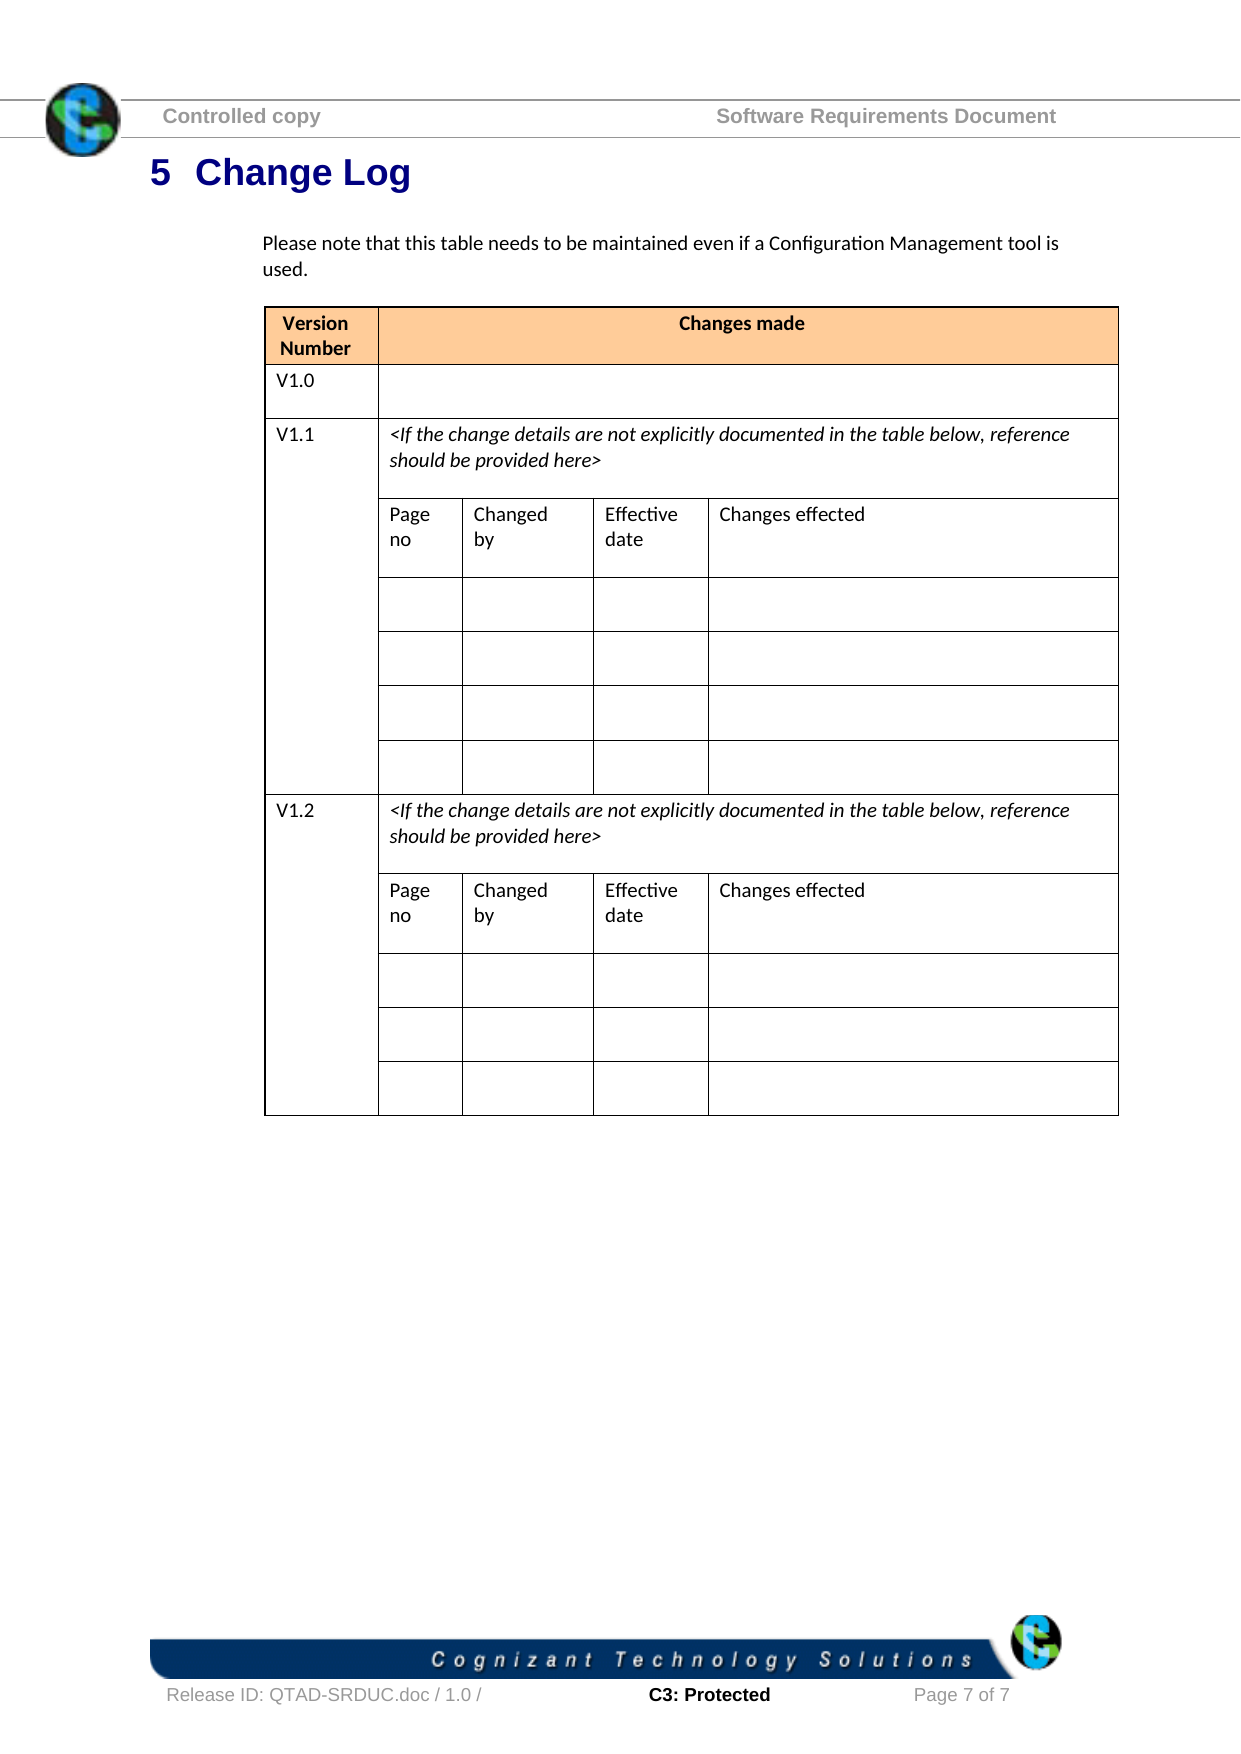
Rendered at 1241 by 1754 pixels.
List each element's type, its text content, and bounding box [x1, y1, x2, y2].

table_cell Effective date [594, 499, 708, 577]
table_cell [379, 741, 462, 794]
table_cell Effective date [594, 874, 708, 953]
picture [45, 83, 121, 157]
table_cell [594, 632, 708, 685]
table_cell [379, 954, 462, 1007]
table_cell [379, 578, 462, 631]
table_cell V1.1 [266, 419, 378, 794]
table_cell Page no [379, 874, 462, 953]
table_cell [594, 686, 708, 739]
table_cell [594, 741, 708, 794]
table_cell [463, 954, 593, 1007]
table_cell [594, 1062, 708, 1115]
picture [150, 1615, 1105, 1679]
table_cell [709, 1008, 1118, 1061]
table_cell [594, 578, 708, 631]
text Please note that this table needs to be maintained even if a Configuration Management tool is used. [262, 231, 1078, 281]
table_cell [709, 1062, 1118, 1115]
table_cell Changed by [463, 874, 593, 953]
table_cell [379, 632, 462, 685]
table_cell [463, 632, 593, 685]
subtitle Change Log [150, 150, 1078, 193]
table_cell <If the change details are not explicitly documented in the table below, reference should be provided here> [379, 795, 1118, 873]
table_cell [463, 1008, 593, 1061]
table_cell [709, 632, 1118, 685]
table_cell Changes effected [709, 499, 1118, 577]
table_cell [379, 686, 462, 739]
table_cell [709, 686, 1118, 739]
table_cell [709, 954, 1118, 1007]
table_cell [709, 741, 1118, 794]
table_cell [379, 1008, 462, 1061]
table_cell [379, 1062, 462, 1115]
table_cell Page no [379, 499, 462, 577]
table_cell [463, 1062, 593, 1115]
table_cell [594, 954, 708, 1007]
table_header Changes made [379, 308, 1118, 364]
table_cell Changes effected [709, 874, 1118, 953]
table_cell V1.0 [266, 365, 378, 418]
table_cell V1.2 [266, 795, 378, 1115]
table_cell [463, 686, 593, 739]
table_cell [463, 578, 593, 631]
table_cell Changed by [463, 499, 593, 577]
table_cell [379, 365, 1118, 418]
table_cell <If the change details are not explicitly documented in the table below, reference should be provided here> [379, 419, 1118, 497]
table_header Version Number [266, 308, 378, 364]
table_cell [594, 1008, 708, 1061]
table_cell [463, 741, 593, 794]
table_cell [709, 578, 1118, 631]
